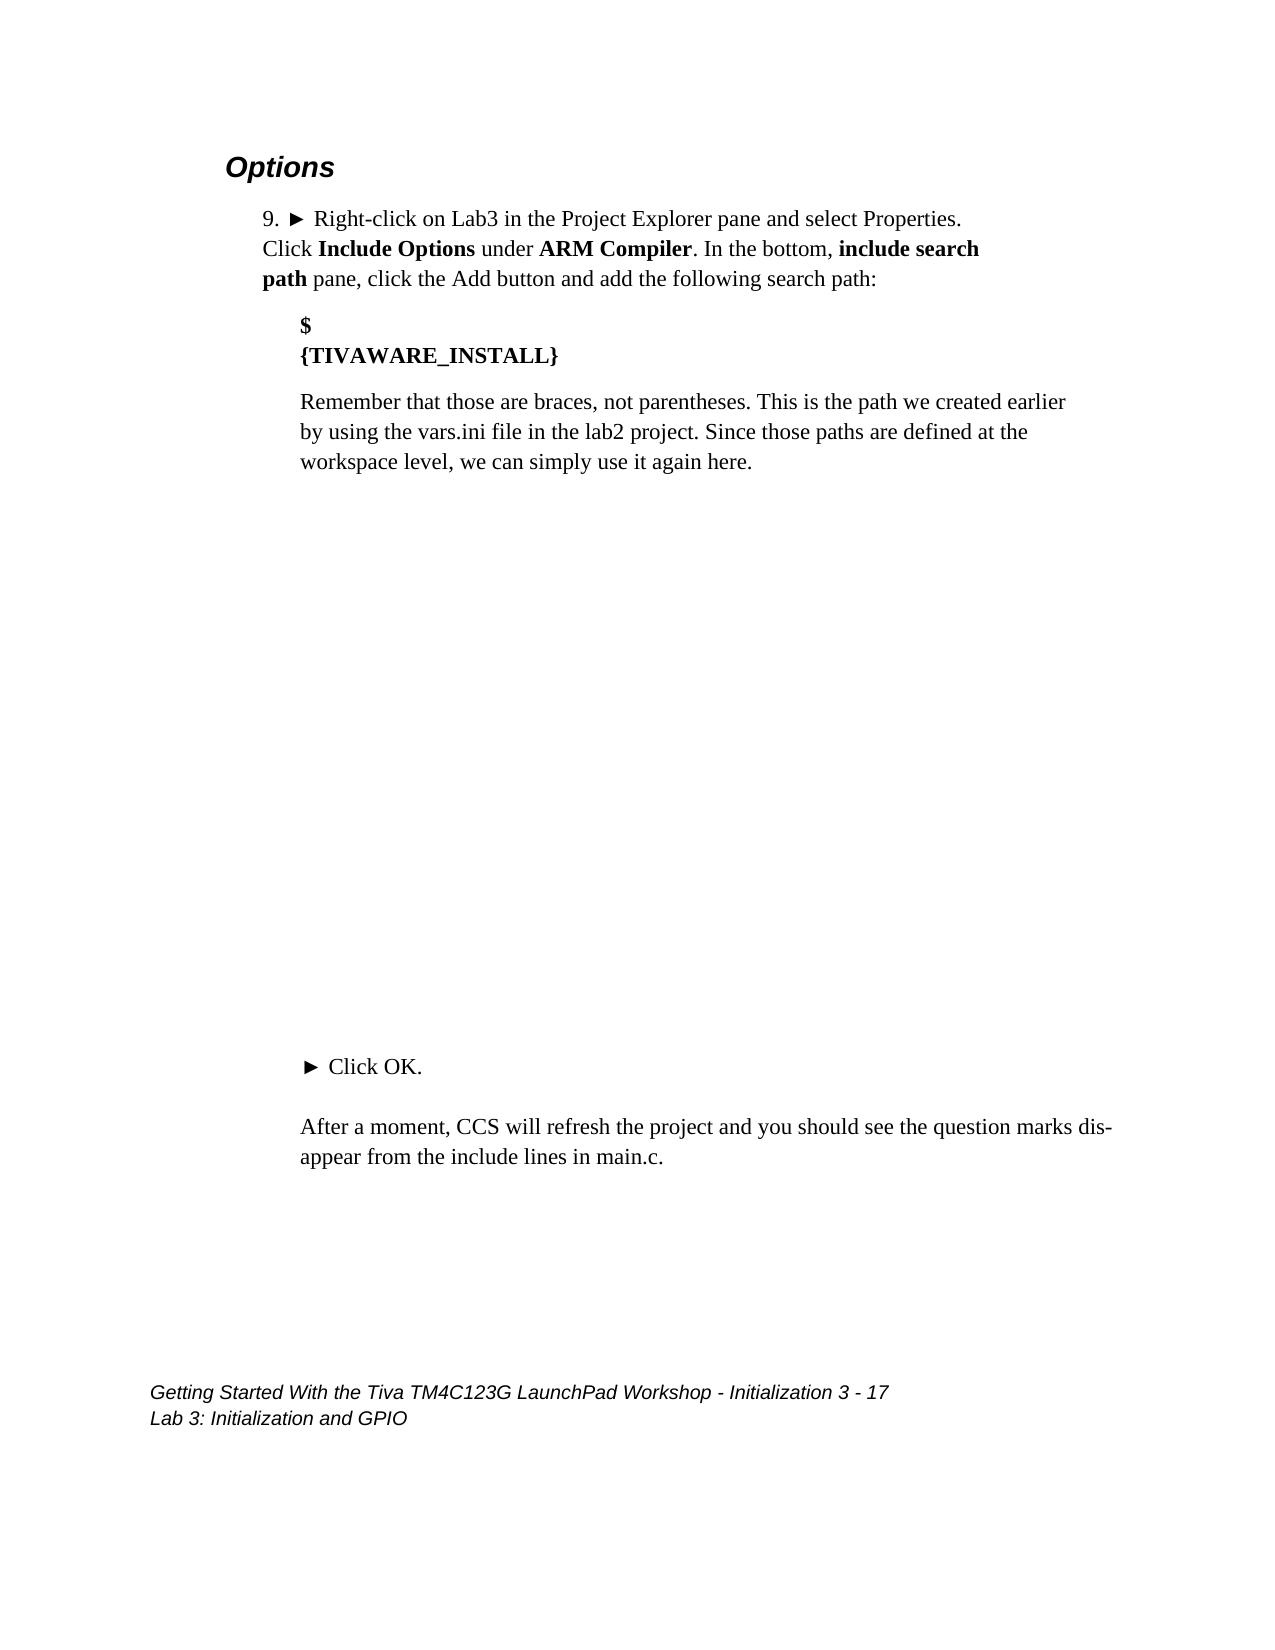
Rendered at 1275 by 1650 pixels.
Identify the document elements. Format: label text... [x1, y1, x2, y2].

text Getting Started With the Tiva TM4C123G LaunchPad Workshop - Initialization 3 - 17 [150, 1381, 1124, 1404]
text Lab 3: Initialization and GPIO [150, 1407, 421, 1430]
text After a moment, CCS will refresh the project and you should see the question marks dis- appear from the include lines in main.c. [300, 1113, 1113, 1169]
text 9. ► Right-click on Lab3 in the Project Explorer pane and select Properties. Click Include Options under ARM Compiler. In the bottom, include search path pane, click the Add button and add the following search path: [262, 205, 984, 292]
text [225, 150, 522, 183]
text Remember that those are braces, not parentheses. This is the path we created earlier by using the vars.ini file in the lab2 project. Since those paths are defined at the workspace level, we can simply use it again here. [300, 388, 1096, 475]
text ${TIVAWARE_INSTALL} [300, 312, 570, 369]
text ► Click OK. [300, 1053, 423, 1079]
